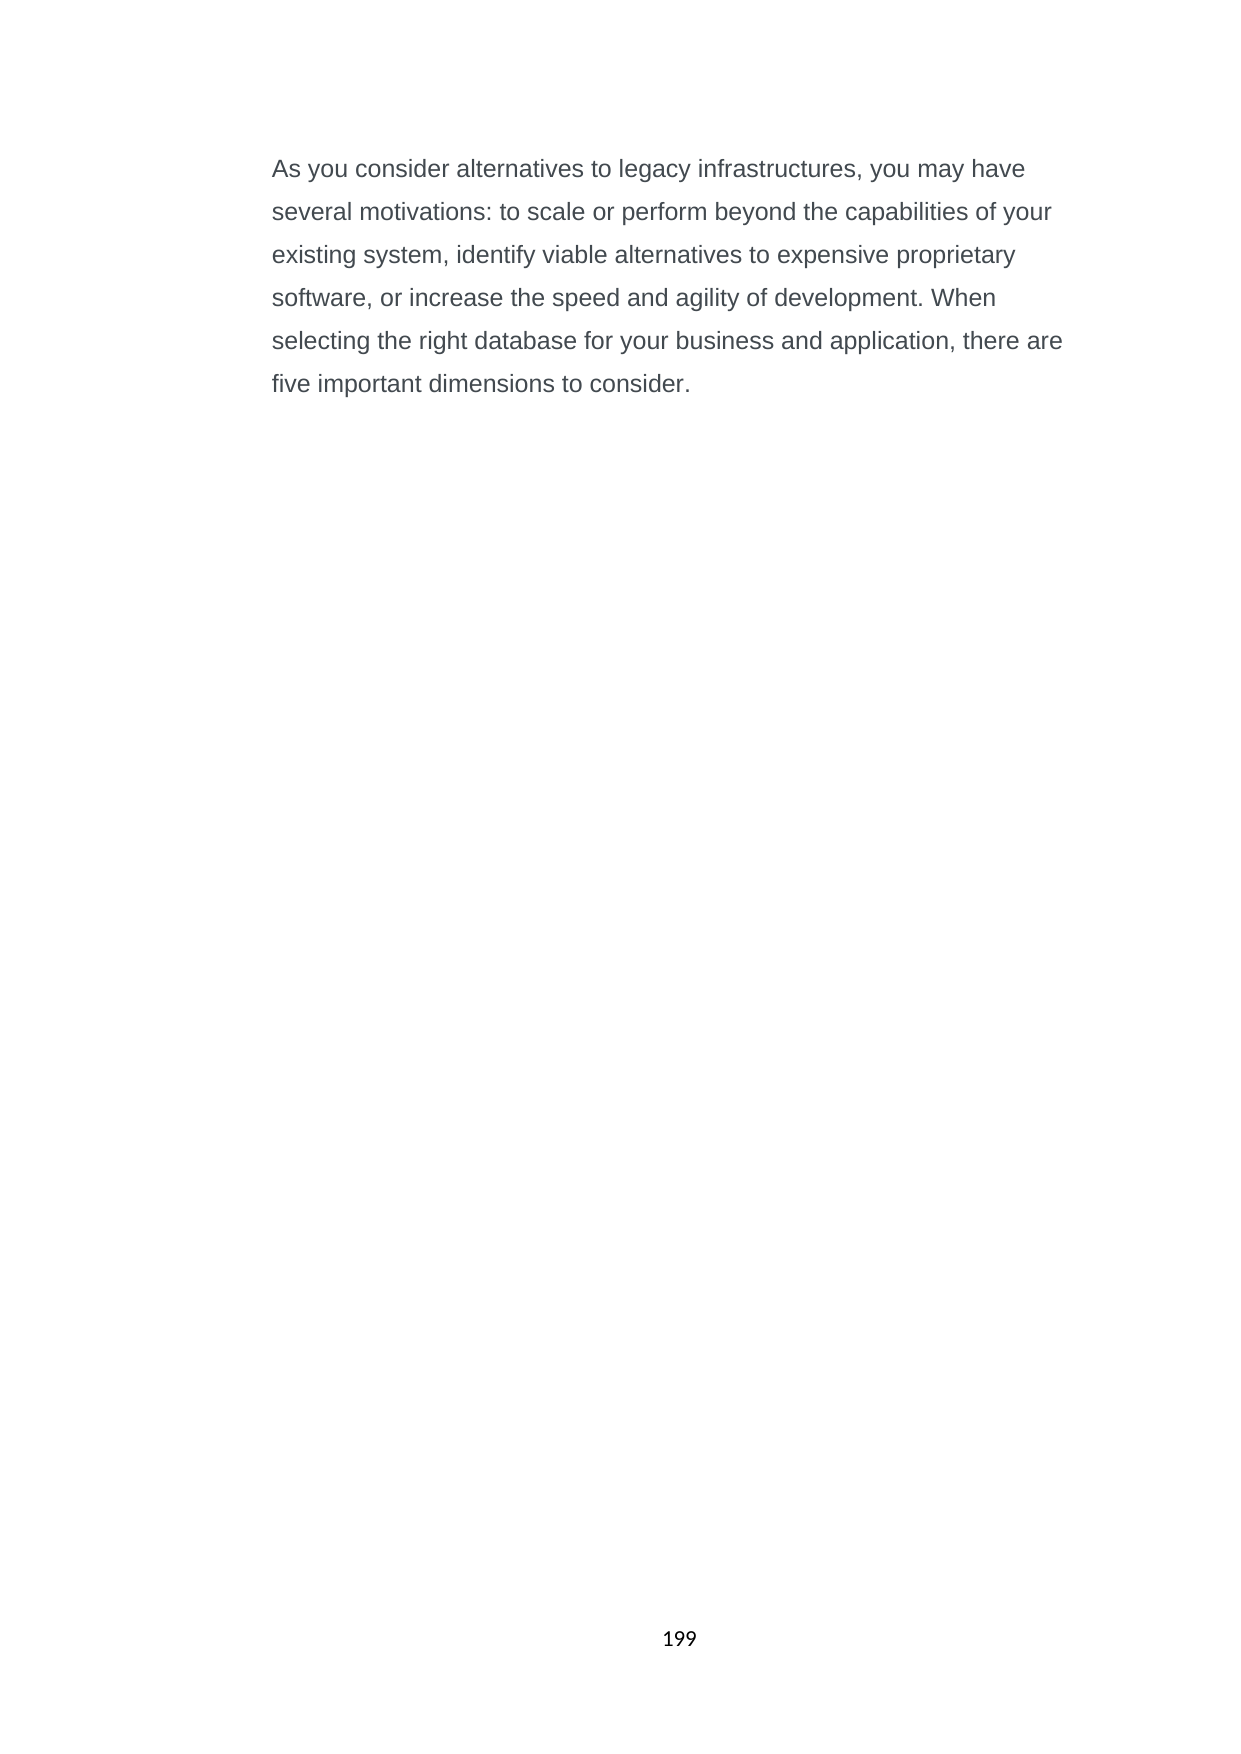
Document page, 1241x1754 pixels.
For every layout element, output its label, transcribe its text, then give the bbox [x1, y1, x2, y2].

text As you consider alternatives to legacy infrastructures, you may have several motivations: to scale or perform beyond the capabilities of your existing system, identify viable alternatives to expensive proprietary software, or increase the speed and agility of development. When selecting the right database for your business and application, there are five important dimensions to consider. [272, 153, 1087, 398]
